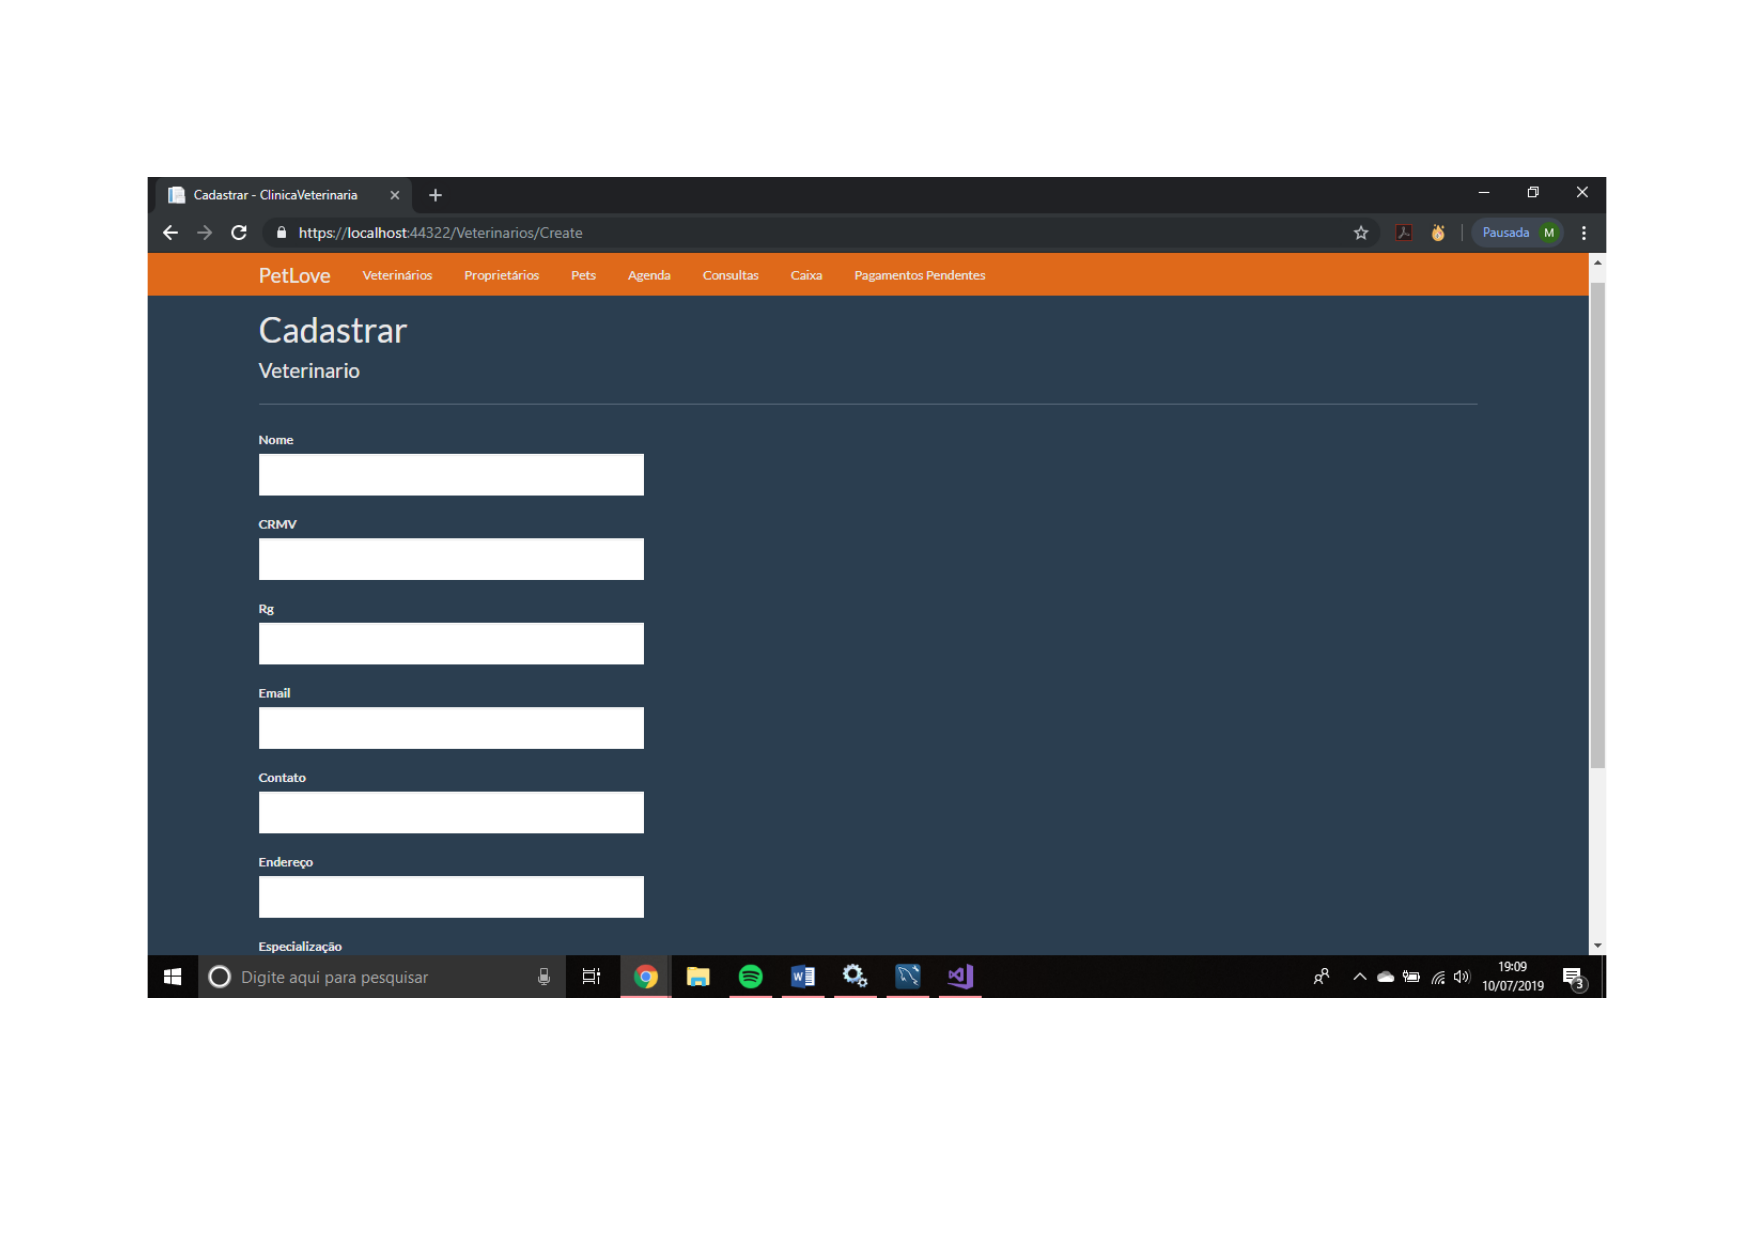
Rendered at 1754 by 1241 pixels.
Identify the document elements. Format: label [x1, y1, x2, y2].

picture [147, 177, 1607, 998]
